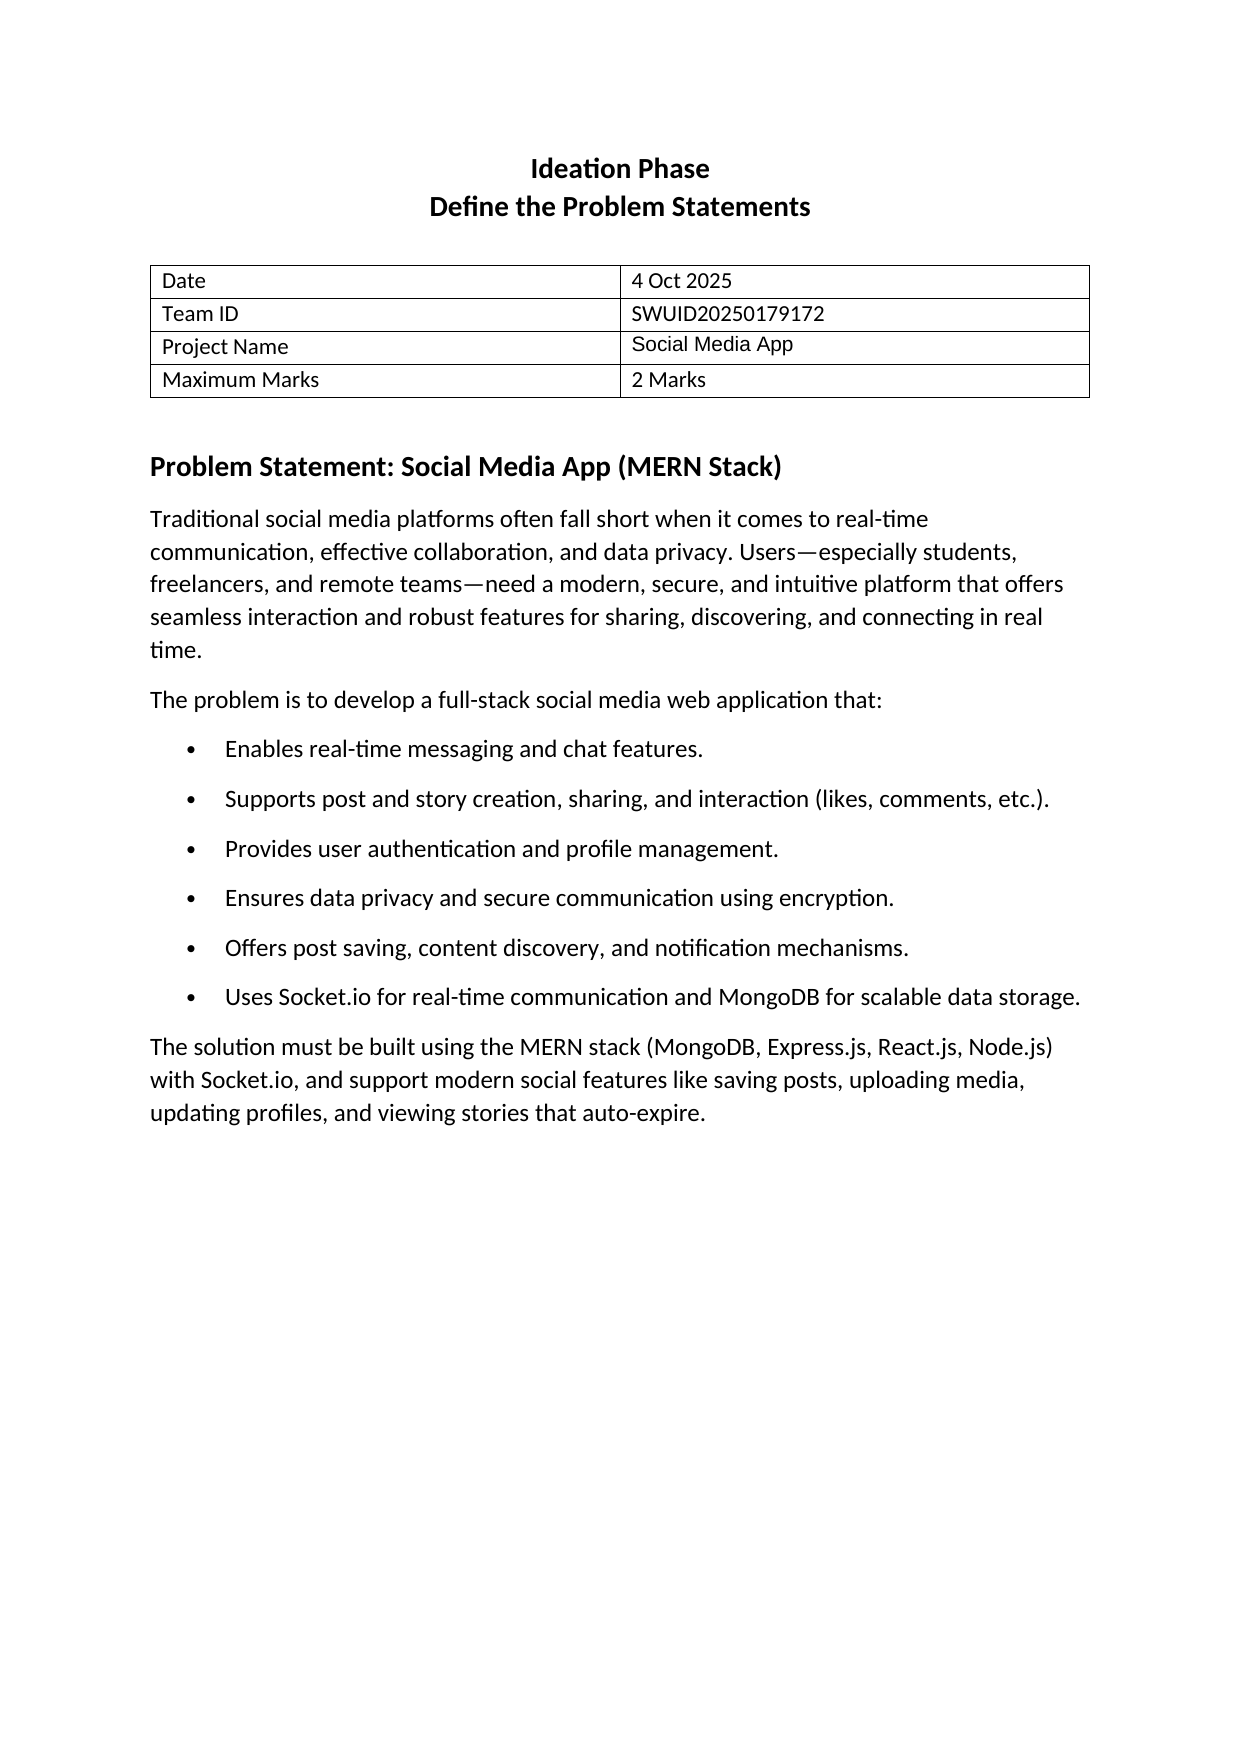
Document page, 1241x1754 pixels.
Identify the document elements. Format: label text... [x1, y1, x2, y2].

table_cell SWUID20250179172 [621, 299, 1089, 331]
table_cell Project Name [151, 332, 620, 364]
table_cell Social Media App [621, 332, 1089, 364]
text The problem is to develop a full-stack social media web application that: [150, 684, 1090, 714]
table_header 4 Oct 2025 [621, 266, 1089, 298]
text Traditional social media platforms often fall short when it comes to real-time communication, effective collaboration, and data privacy. Users—especially students, freelancers, and remote teams—need a modern, secure, and intuitive platform that offers seamless interaction and robust features for sharing, discovering, and connecting in real time. [150, 503, 1090, 665]
text Ideation Phase [150, 150, 1090, 186]
list Enables real-time messaging and chat features. [187, 733, 1090, 764]
text Problem Statement: Social Media App (MERN Stack) [150, 448, 1090, 483]
table_header Date [151, 266, 620, 298]
list Uses Socket.io for real-time communication and MongoDB for scalable data storage. [187, 981, 1090, 1012]
text The solution must be built using the MERN stack (MongoDB, Express.js, React.js, Node.js) with Socket.io, and support modern social features like saving posts, uploading media, updating profiles, and viewing stories that auto-expire. [150, 1031, 1090, 1127]
table_cell Maximum Marks [151, 365, 620, 397]
list Supports post and story creation, sharing, and interaction (likes, comments, etc.). [187, 783, 1090, 814]
table_cell Team ID [151, 299, 620, 331]
table_cell 2 Marks [621, 365, 1089, 397]
list Ensures data privacy and secure communication using encryption. [187, 882, 1090, 913]
list Provides user authentication and profile management. [187, 833, 1090, 863]
text Define the Problem Statements [150, 188, 1090, 224]
list Offers post saving, content discovery, and notification mechanisms. [187, 932, 1090, 962]
